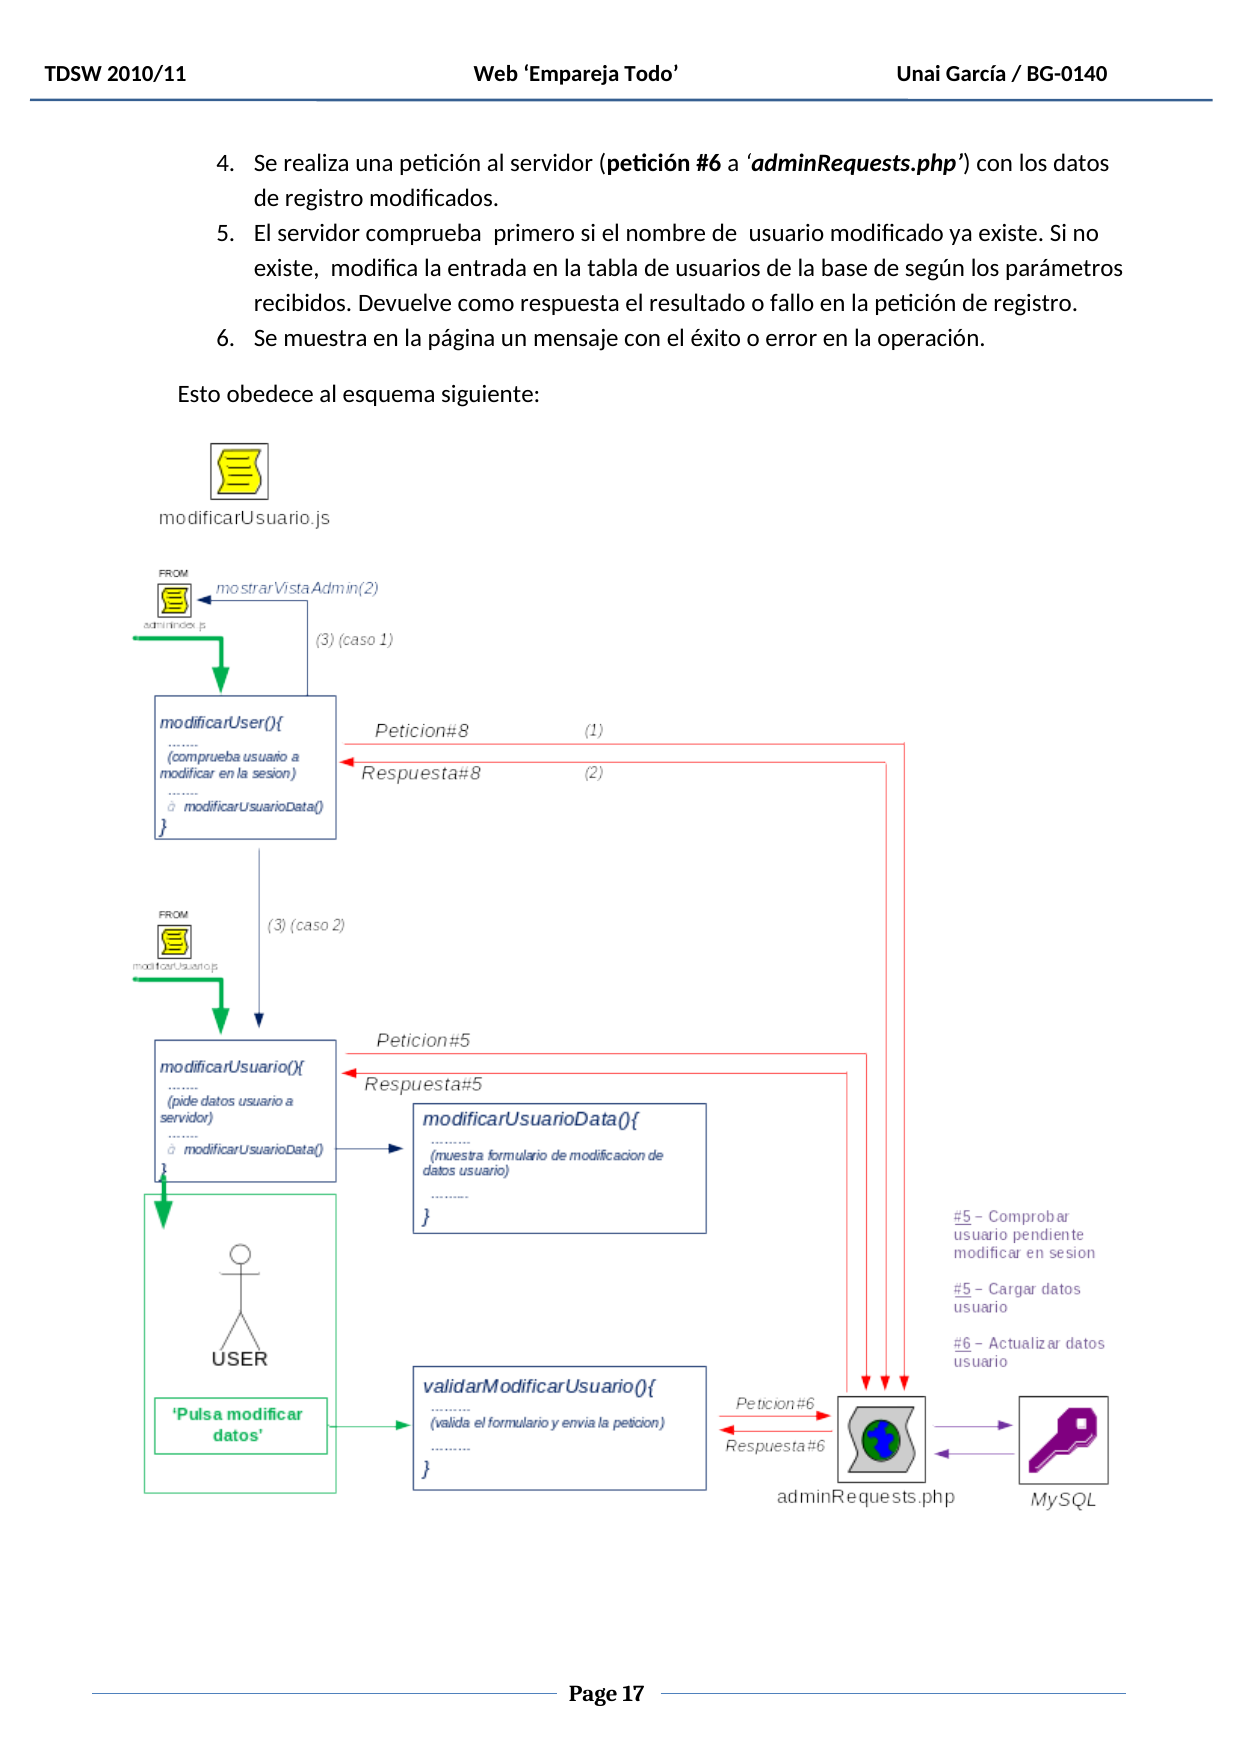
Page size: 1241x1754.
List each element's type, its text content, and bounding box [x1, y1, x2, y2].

list Se muestra en la página un mensaje con el éxito o error en la operación. [216, 323, 1137, 353]
list Se realiza una petición al servidor (petición #6 a ‘adminRequests.php’) con los datos de registro modificados. [216, 148, 1137, 213]
text Esto obedece al esquema siguiente: [103, 378, 1137, 409]
list El servidor comprueba primero si el nombre de usuario modificado ya existe. Si no existe, modifica la entrada en la tabla de usuarios de la base de según los parámetros recibidos. Devuelve como respuesta el resultado o fallo en la petición de registro. [216, 218, 1137, 318]
